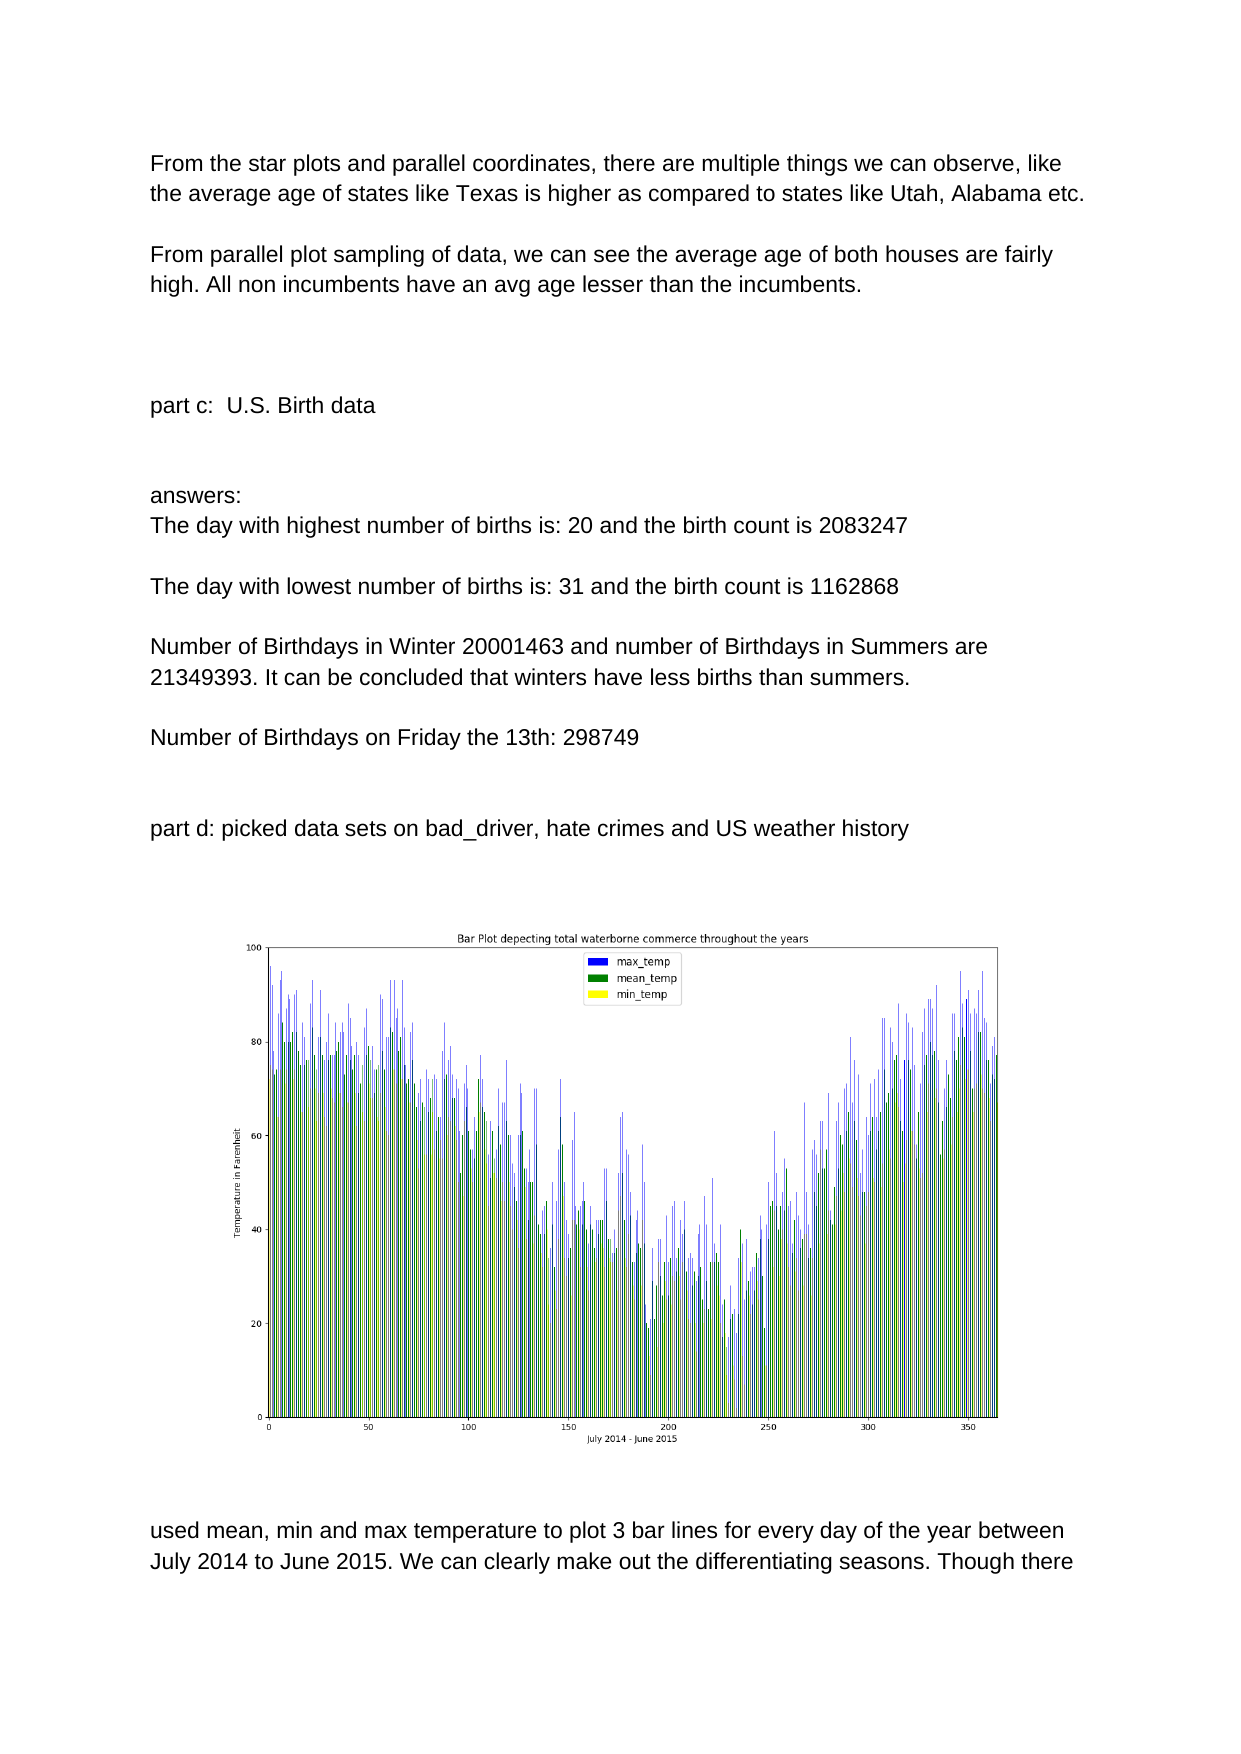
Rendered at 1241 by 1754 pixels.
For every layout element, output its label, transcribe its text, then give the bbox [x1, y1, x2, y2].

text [150, 1517, 1090, 1574]
text Number of Birthdays on Friday the 13th: 298749 [150, 724, 1090, 750]
text From the star plots and parallel coordinates, there are multiple things we can observe, like the average age of states like Texas is higher as compared to states like Utah, Alabama etc. [150, 150, 1090, 207]
text part d: picked data sets on bad_driver, hate crimes and US weather history [150, 814, 1090, 841]
text The day with highest number of births is: 20 and the birth count is 2083247 [150, 512, 1090, 539]
picture [150, 875, 1091, 1484]
text answers: [150, 482, 1090, 509]
text The day with lowest number of births is: 31 and the birth count is 1162868 [150, 573, 1090, 599]
text From parallel plot sampling of data, we can see the average age of both houses are fairly high. All non incumbents have an avg age lesser than the incumbents. [150, 241, 1090, 297]
text part c: U.S. Birth data [150, 392, 1090, 418]
text Number of Birthdays in Winter 20001463 and number of Birthdays in Summers are 21349393. It can be concluded that winters have less births than summers. [150, 633, 1090, 690]
